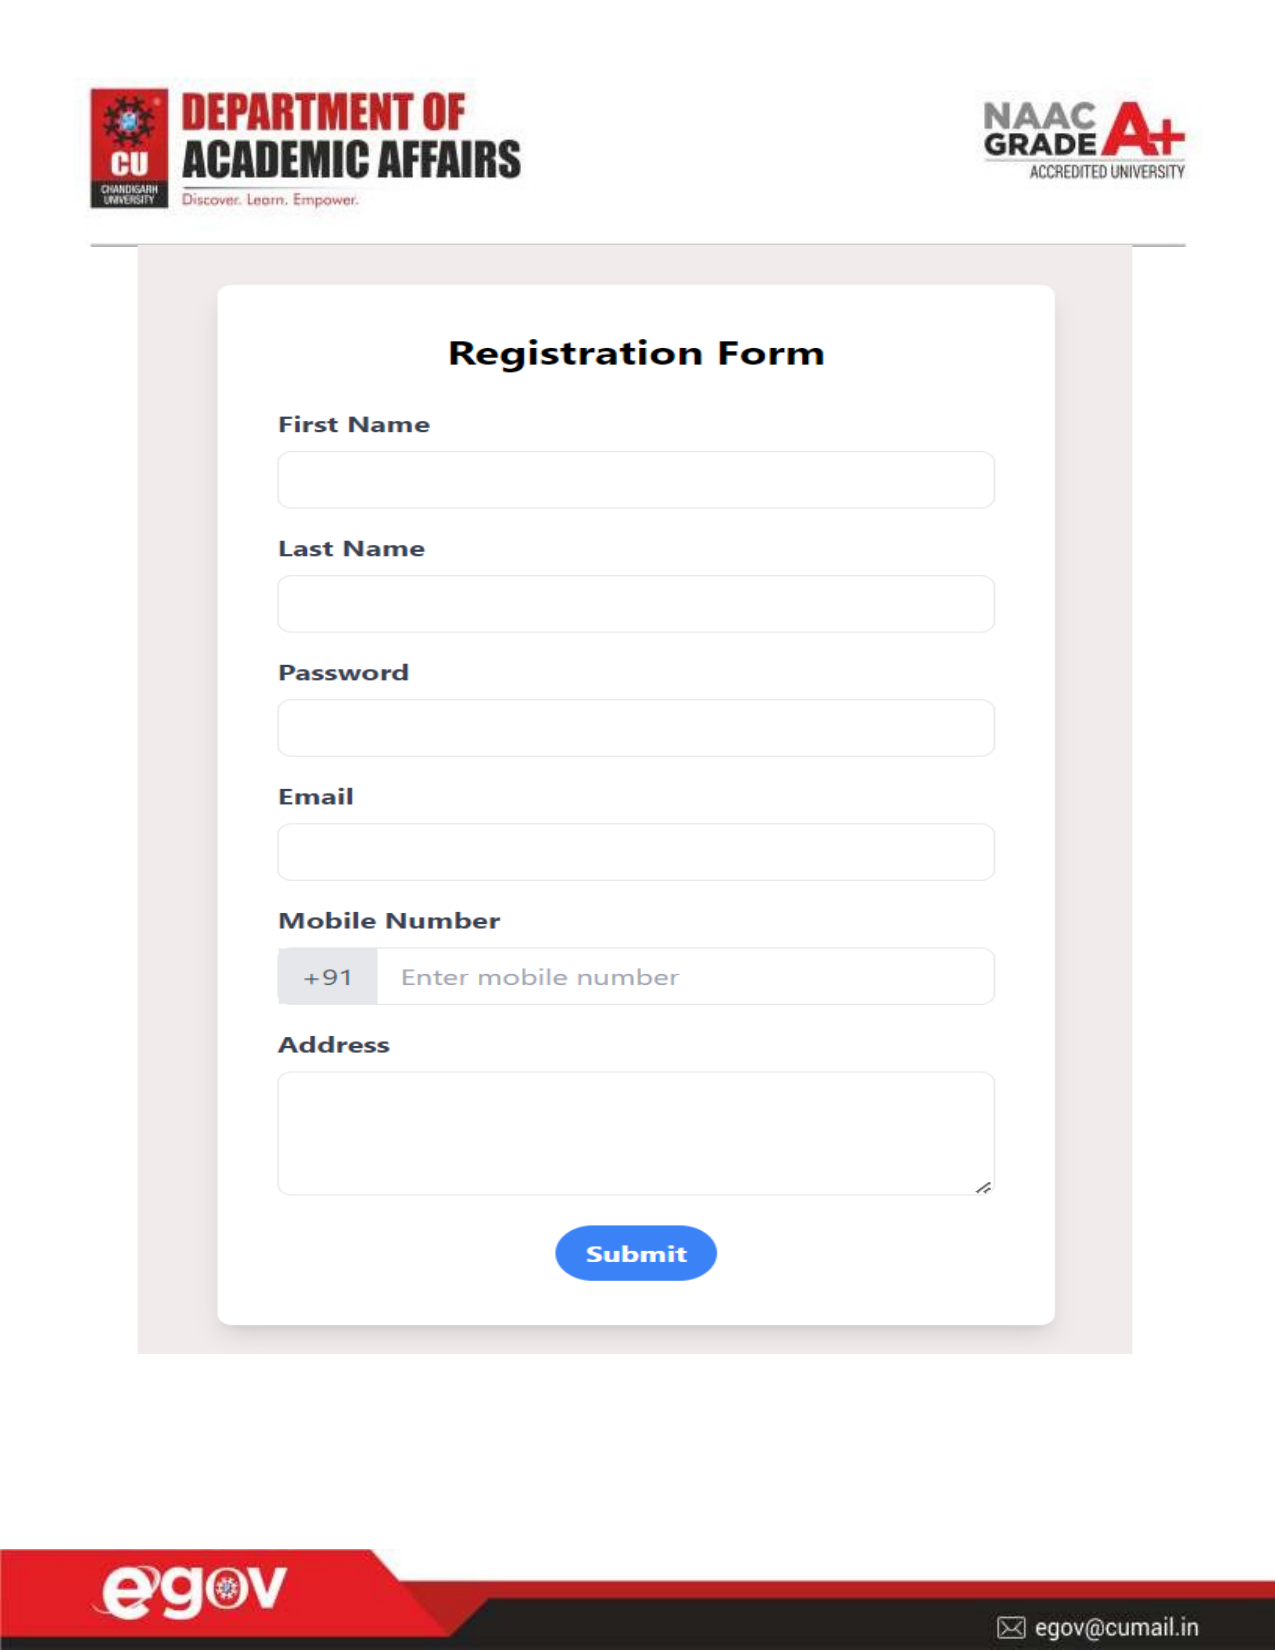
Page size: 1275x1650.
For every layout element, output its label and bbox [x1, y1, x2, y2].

picture [73, 77, 1203, 1354]
picture [0, 1549, 1275, 1650]
